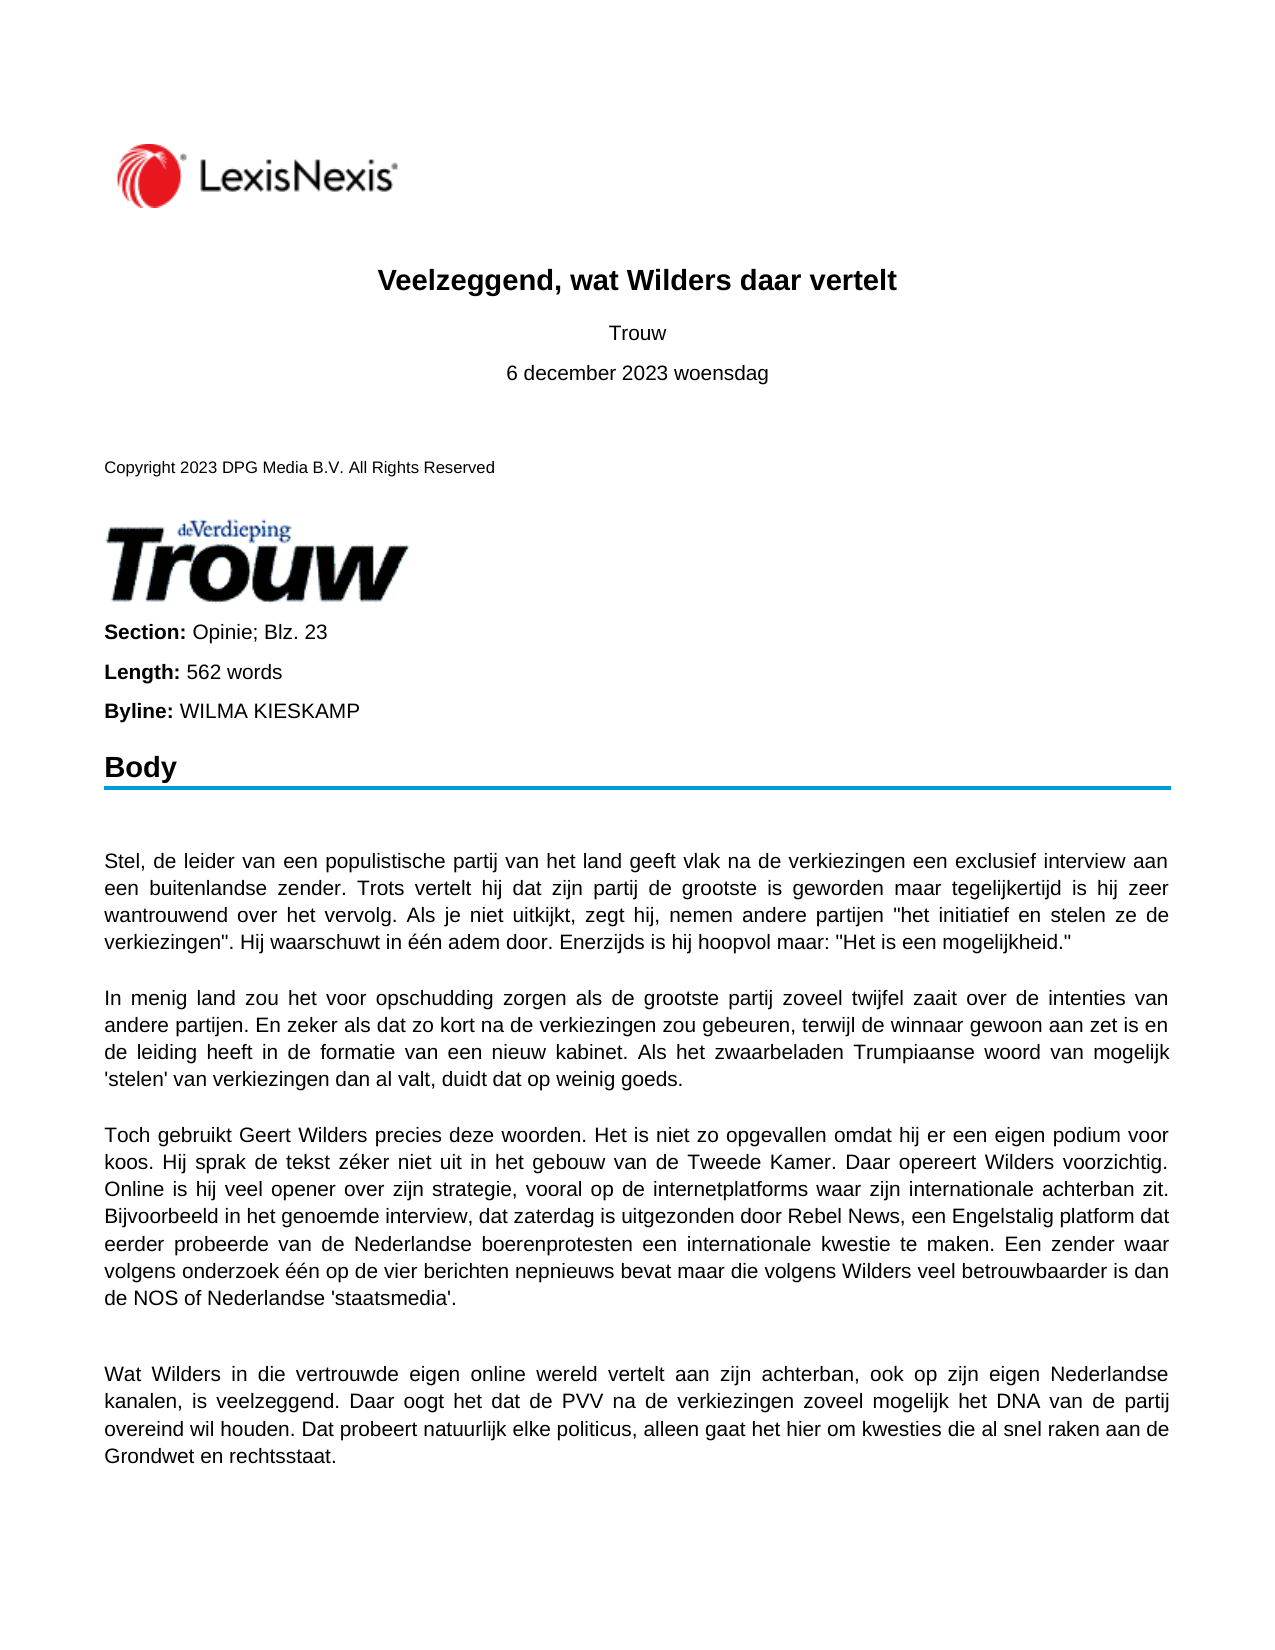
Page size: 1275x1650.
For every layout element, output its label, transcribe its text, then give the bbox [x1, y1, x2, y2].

subtitle Veelzeggend, wat Wilders daar vertelt [104, 261, 1171, 297]
text Length: 562 words [104, 657, 1171, 684]
text Body [104, 748, 1171, 784]
text Wat Wilders in die vertrouwde eigen online wereld vertelt aan zijn achterban, ook op zijn eigen Nederlandse kanalen, is veelzeggend. Daar oogt het dat de PVV na de verkiezingen zoveel mogelijk het DNA van de partij overeind wil houden. Dat probeert natuurlijk elke politicus, alleen gaat het hier om kwesties die al snel raken aan de Grondwet en rechtsstaat. [104, 1359, 1171, 1467]
text Trouw [104, 318, 1171, 345]
picture [104, 144, 412, 208]
text Section: Opinie; Blz. 23 [104, 617, 1171, 644]
text Stel, de leider van een populistische partij van het land geeft vlak na de verkiezingen een exclusief interview aan een buitenlandse zender. Trots vertelt hij dat zijn partij de grootste is geworden maar tegelijkertijd is hij zeer wantrouwend over het vervolg. Als je niet uitkijkt, zegt hij, nemen andere partijen "het initiatief en stelen ze de verkiezingen". Hij waarschuwt in één adem door. Enerzijds is hij hoopvol maar: "Het is een mogelijkheid." [104, 846, 1171, 954]
text Copyright 2023 DPG Media B.V. All Rights Reserved [104, 426, 1171, 477]
text Byline: WILMA KIESKAMP [104, 696, 1171, 723]
text In menig land zou het voor opschudding zorgen als de grootste partij zoveel twijfel zaait over de intenties van andere partijen. En zeker als dat zo kort na de verkiezingen zou gebeuren, terwijl de winnaar gewoon aan zet is en de leiding heeft in de formatie van een nieuw kabinet. Als het zwaarbeladen Trumpiaanse woord van mogelijk 'stelen' van verkiezingen dan al valt, duidt dat op weinig goeds. [104, 983, 1171, 1091]
text 6 december 2023 woensdag [104, 357, 1171, 384]
text Toch gebruikt Geert Wilders precies deze woorden. Het is niet zo opgevallen omdat hij er een eigen podium voor koos. Hij sprak de tekst zéker niet uit in het gebouw van de Tweede Kamer. Daar opereert Wilders voorzichtig. Online is hij veel opener over zijn strategie, vooral op de internetplatforms waar zijn internationale achterban zit. Bijvoorbeeld in het genoemde interview, dat zaterdag is uitgezonden door Rebel News, een Engelstalig platform dat eerder probeerde van de Nederlandse boerenprotesten een internationale kwestie te maken. Een zender waar volgens onderzoek één op de vier berichten nepnieuws bevat maar die volgens Wilders veel betrouwbaarder is dan de NOS of Nederlandse 'staatsmedia'. [104, 1120, 1171, 1309]
